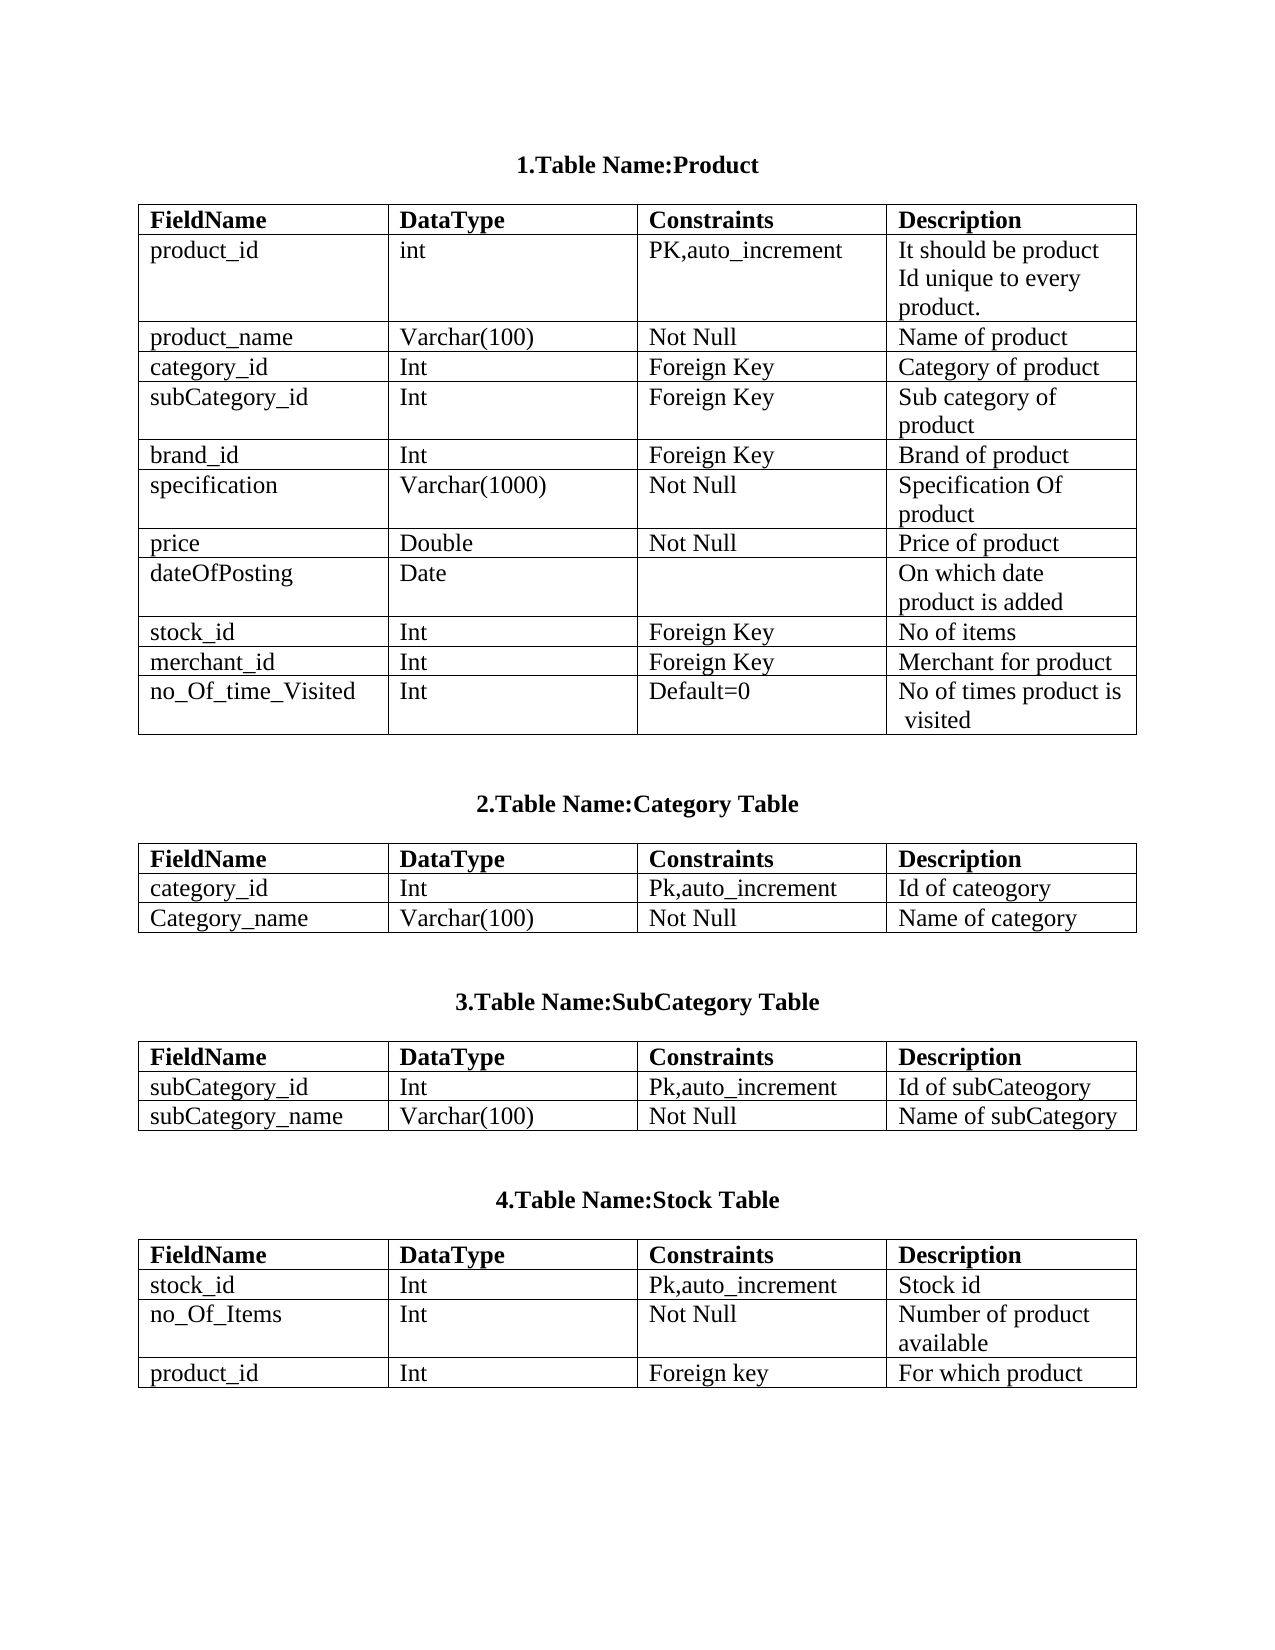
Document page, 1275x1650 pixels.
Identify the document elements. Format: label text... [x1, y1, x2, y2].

table_cell Number of product available [887, 1300, 1136, 1357]
table_cell Default=0 [638, 676, 886, 734]
table_cell int [389, 235, 637, 321]
table_header DataType [389, 205, 637, 234]
table_cell Int [389, 1358, 637, 1387]
table_cell category_id [139, 874, 388, 902]
table_cell No of items [887, 617, 1136, 646]
table_header Constraints [638, 844, 886, 872]
table_header Constraints [638, 205, 886, 234]
table_cell Double [389, 529, 637, 557]
table_cell Int [389, 1270, 637, 1298]
table_cell Varchar(100) [389, 1101, 637, 1130]
table_cell Not Null [638, 322, 886, 351]
table_cell Foreign Key [638, 382, 886, 439]
table_cell Id of cateogory [887, 874, 1136, 902]
table_cell dateOfPosting [139, 558, 388, 616]
table_cell Int [389, 676, 637, 734]
table_cell Varchar(100) [389, 903, 637, 932]
table_cell Int [389, 647, 637, 675]
table_cell subCategory_id [139, 1072, 388, 1100]
text 2.Table Name:Category Table [150, 789, 1125, 817]
table_cell Not Null [638, 470, 886, 527]
table_header FieldName [139, 1042, 388, 1071]
table_header Description [887, 205, 1136, 234]
table_cell Int [389, 1072, 637, 1100]
table_header Description [887, 1042, 1136, 1071]
table_cell PK,auto_increment [638, 235, 886, 321]
table_header FieldName [139, 844, 388, 872]
table_cell Int [389, 874, 637, 902]
table_cell Int [389, 617, 637, 646]
table_cell Specification Of product [887, 470, 1136, 527]
table_cell Foreign key [638, 1358, 886, 1387]
table_cell Pk,auto_increment [638, 874, 886, 902]
table_cell Int [389, 440, 637, 469]
table_cell Not Null [638, 529, 886, 557]
table_cell product_id [139, 1358, 388, 1387]
table_cell [638, 558, 886, 616]
table_header Description [887, 1240, 1136, 1269]
table_cell Int [389, 382, 637, 439]
table_cell Category_name [139, 903, 388, 932]
table_cell Foreign Key [638, 617, 886, 646]
table_cell Not Null [638, 1101, 886, 1130]
table_cell stock_id [139, 617, 388, 646]
text 1.Table Name:Product [150, 150, 1125, 179]
text 3.Table Name:SubCategory Table [150, 987, 1125, 1016]
table_cell Name of category [887, 903, 1136, 932]
table_header DataType [389, 844, 637, 872]
table_cell subCategory_id [139, 382, 388, 439]
table_cell Pk,auto_increment [638, 1270, 886, 1298]
table_cell Varchar(1000) [389, 470, 637, 527]
table_cell subCategory_name [139, 1101, 388, 1130]
table_cell Foreign Key [638, 647, 886, 675]
table_cell It should be product Id unique to every product. [887, 235, 1136, 321]
table_cell Not Null [638, 903, 886, 932]
table_cell brand_id [139, 440, 388, 469]
text 4.Table Name:Stock Table [150, 1185, 1125, 1214]
table_cell Stock id [887, 1270, 1136, 1298]
table_cell Foreign Key [638, 440, 886, 469]
table_cell On which date product is added [887, 558, 1136, 616]
table_cell Int [389, 352, 637, 381]
table_cell Name of product [887, 322, 1136, 351]
table_cell product_id [139, 235, 388, 321]
table_cell price [139, 529, 388, 557]
table_header FieldName [139, 205, 388, 234]
table_cell Sub category of product [887, 382, 1136, 439]
table_cell Category of product [887, 352, 1136, 381]
table_header Constraints [638, 1240, 886, 1269]
table_cell merchant_id [139, 647, 388, 675]
table_cell no_Of_time_Visited [139, 676, 388, 734]
table_cell Merchant for product [887, 647, 1136, 675]
table_cell Name of subCategory [887, 1101, 1136, 1130]
table_cell Brand of product [887, 440, 1136, 469]
table_cell Pk,auto_increment [638, 1072, 886, 1100]
table_header DataType [389, 1240, 637, 1269]
table_cell Id of subCateogory [887, 1072, 1136, 1100]
table_cell Not Null [638, 1300, 886, 1357]
table_cell specification [139, 470, 388, 527]
table_cell Price of product [887, 529, 1136, 557]
table_cell stock_id [139, 1270, 388, 1298]
table_header Description [887, 844, 1136, 872]
table_cell Date [389, 558, 637, 616]
table_header FieldName [139, 1240, 388, 1269]
table_cell Int [389, 1300, 637, 1357]
table_cell No of times product is visited [887, 676, 1136, 734]
table_cell category_id [139, 352, 388, 381]
table_cell no_Of_Items [139, 1300, 388, 1357]
table_cell Foreign Key [638, 352, 886, 381]
table_cell Varchar(100) [389, 322, 637, 351]
table_cell product_name [139, 322, 388, 351]
table_header DataType [389, 1042, 637, 1071]
table_cell For which product [887, 1358, 1136, 1387]
table_header Constraints [638, 1042, 886, 1071]
